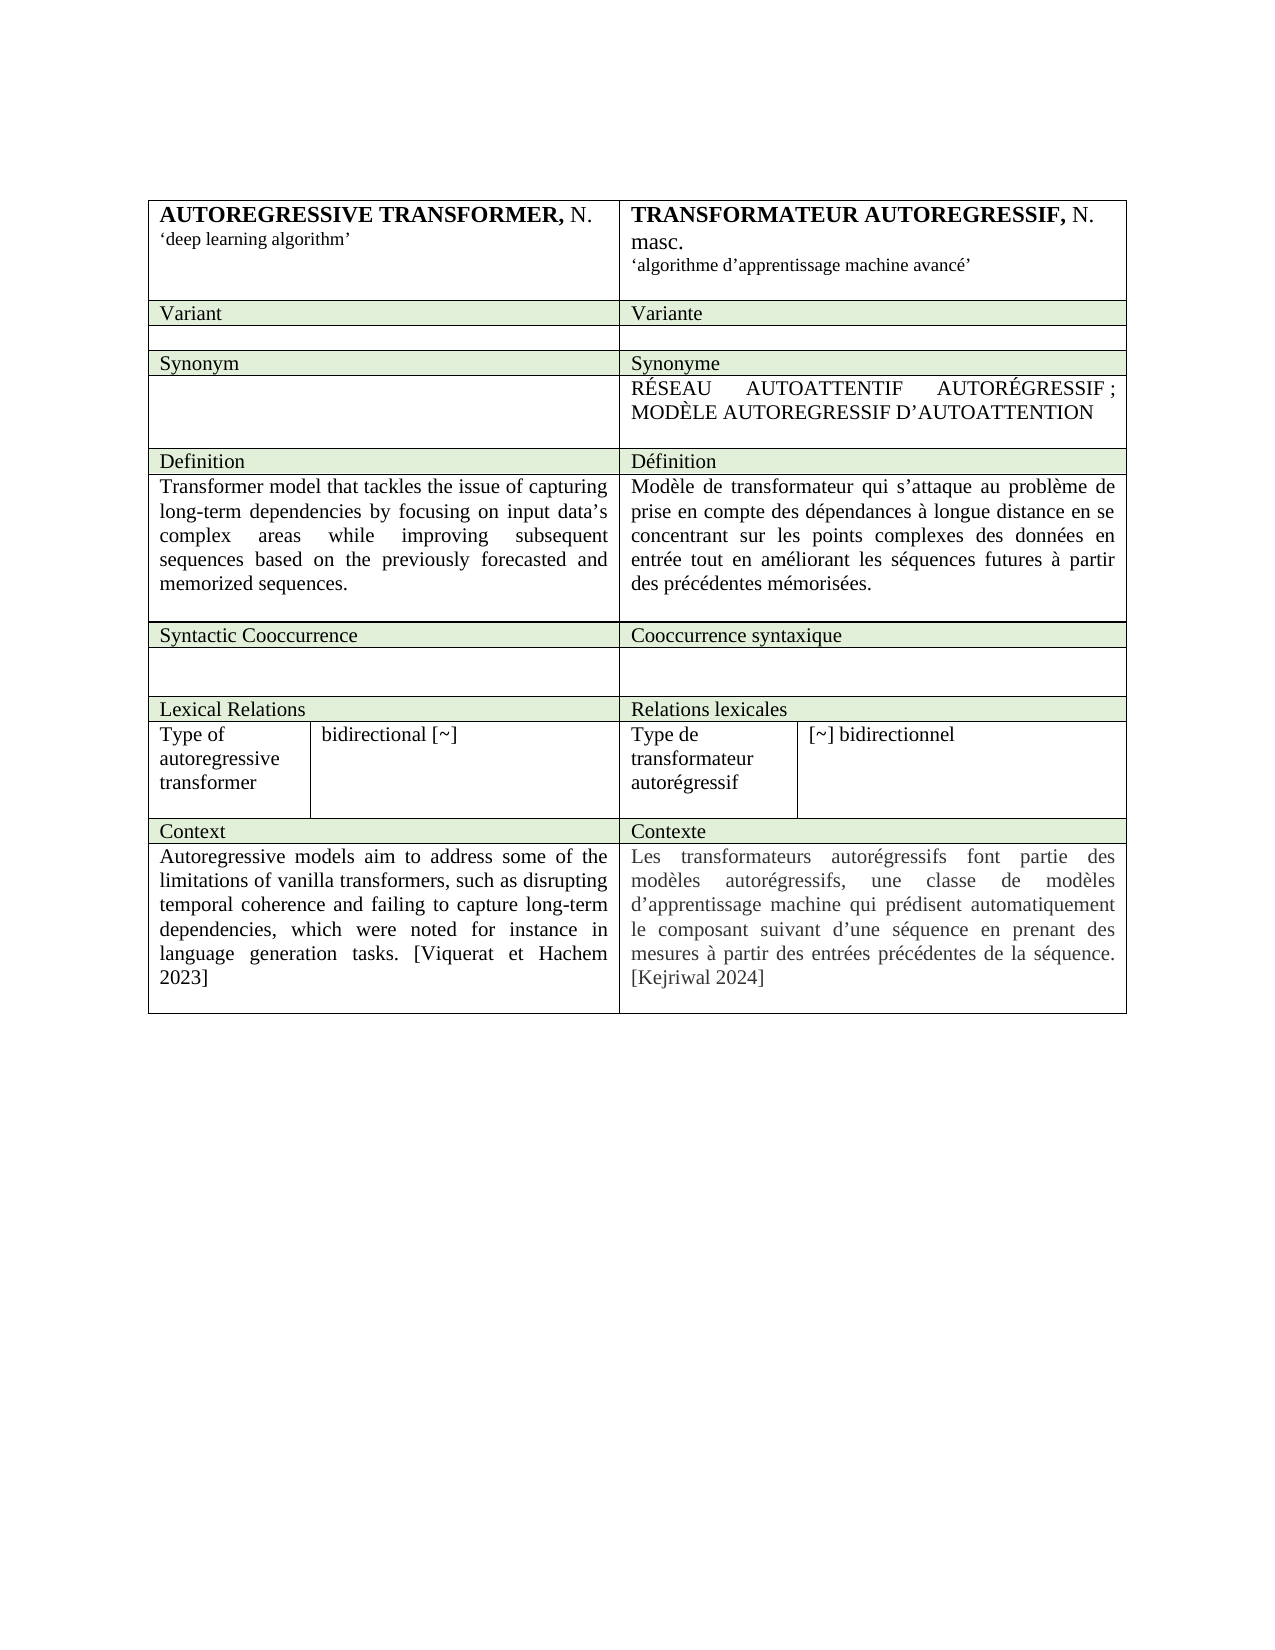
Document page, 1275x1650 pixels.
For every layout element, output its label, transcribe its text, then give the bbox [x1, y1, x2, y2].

table_cell Relations lexicales [620, 697, 1126, 721]
table_cell Context [149, 819, 619, 843]
table_cell Synonym [149, 351, 619, 375]
table_cell [149, 376, 619, 448]
table_cell [620, 326, 1126, 350]
table_cell Type de transformateur autorégressif [620, 722, 797, 818]
table_cell Définition [620, 449, 1126, 473]
table_header AUTOREGRESSIVE TRANSFORMER, N. ‘deep learning algorithm’ [149, 201, 619, 300]
table_cell Contexte [620, 819, 1126, 843]
table_cell Autoregressive models aim to address some of the limitations of vanilla transformers, such as disrupting temporal coherence and failing to capture long-term dependencies, which were noted for instance in language generation tasks. [Viquerat et Hachem 2023] [149, 844, 619, 1013]
table_cell Cooccurrence syntaxique [620, 623, 1126, 647]
table_cell Synonyme [620, 351, 1126, 375]
table_cell [⁓] bidirectionnel [798, 722, 1126, 818]
table_cell Type of autoregressive transformer [149, 722, 310, 818]
table_header TRANSFORMATEUR AUTOREGRESSIF, N. masc. ‘algorithme d’apprentissage machine avancé’ [620, 201, 1126, 300]
table_cell [149, 326, 619, 350]
table_cell Definition [149, 449, 619, 473]
table_cell Variant [149, 301, 619, 325]
table_cell Syntactic Cooccurrence [149, 623, 619, 647]
table_cell Les transformateurs autorégressifs font partie des modèles autorégressifs, une classe de modèles d’apprentissage machine qui prédisent automatiquement le composant suivant d’une séquence en prenant des mesures à partir des entrées précédentes de la séquence. [Kejriwal 2024] [620, 844, 1126, 1013]
table_cell Variante [620, 301, 1126, 325]
table_cell bidirectional [⁓] [311, 722, 619, 818]
table_cell RÉSEAU AUTOATTENTIF AUTORÉGRESSIF ; MODÈLE AUTOREGRESSIF D’AUTOATTENTION [620, 376, 1126, 448]
table_cell Lexical Relations [149, 697, 619, 721]
table_cell Transformer model that tackles the issue of capturing long-term dependencies by focusing on input data’s complex areas while improving subsequent sequences based on the previously forecasted and memorized sequences. [149, 475, 619, 621]
table_cell Modèle de transformateur qui s’attaque au problème de prise en compte des dépendances à longue distance en se concentrant sur les points complexes des données en entrée tout en améliorant les séquences futures à partir des précédentes mémorisées. [620, 475, 1126, 621]
table_cell [620, 648, 1126, 696]
table_cell [149, 648, 619, 696]
